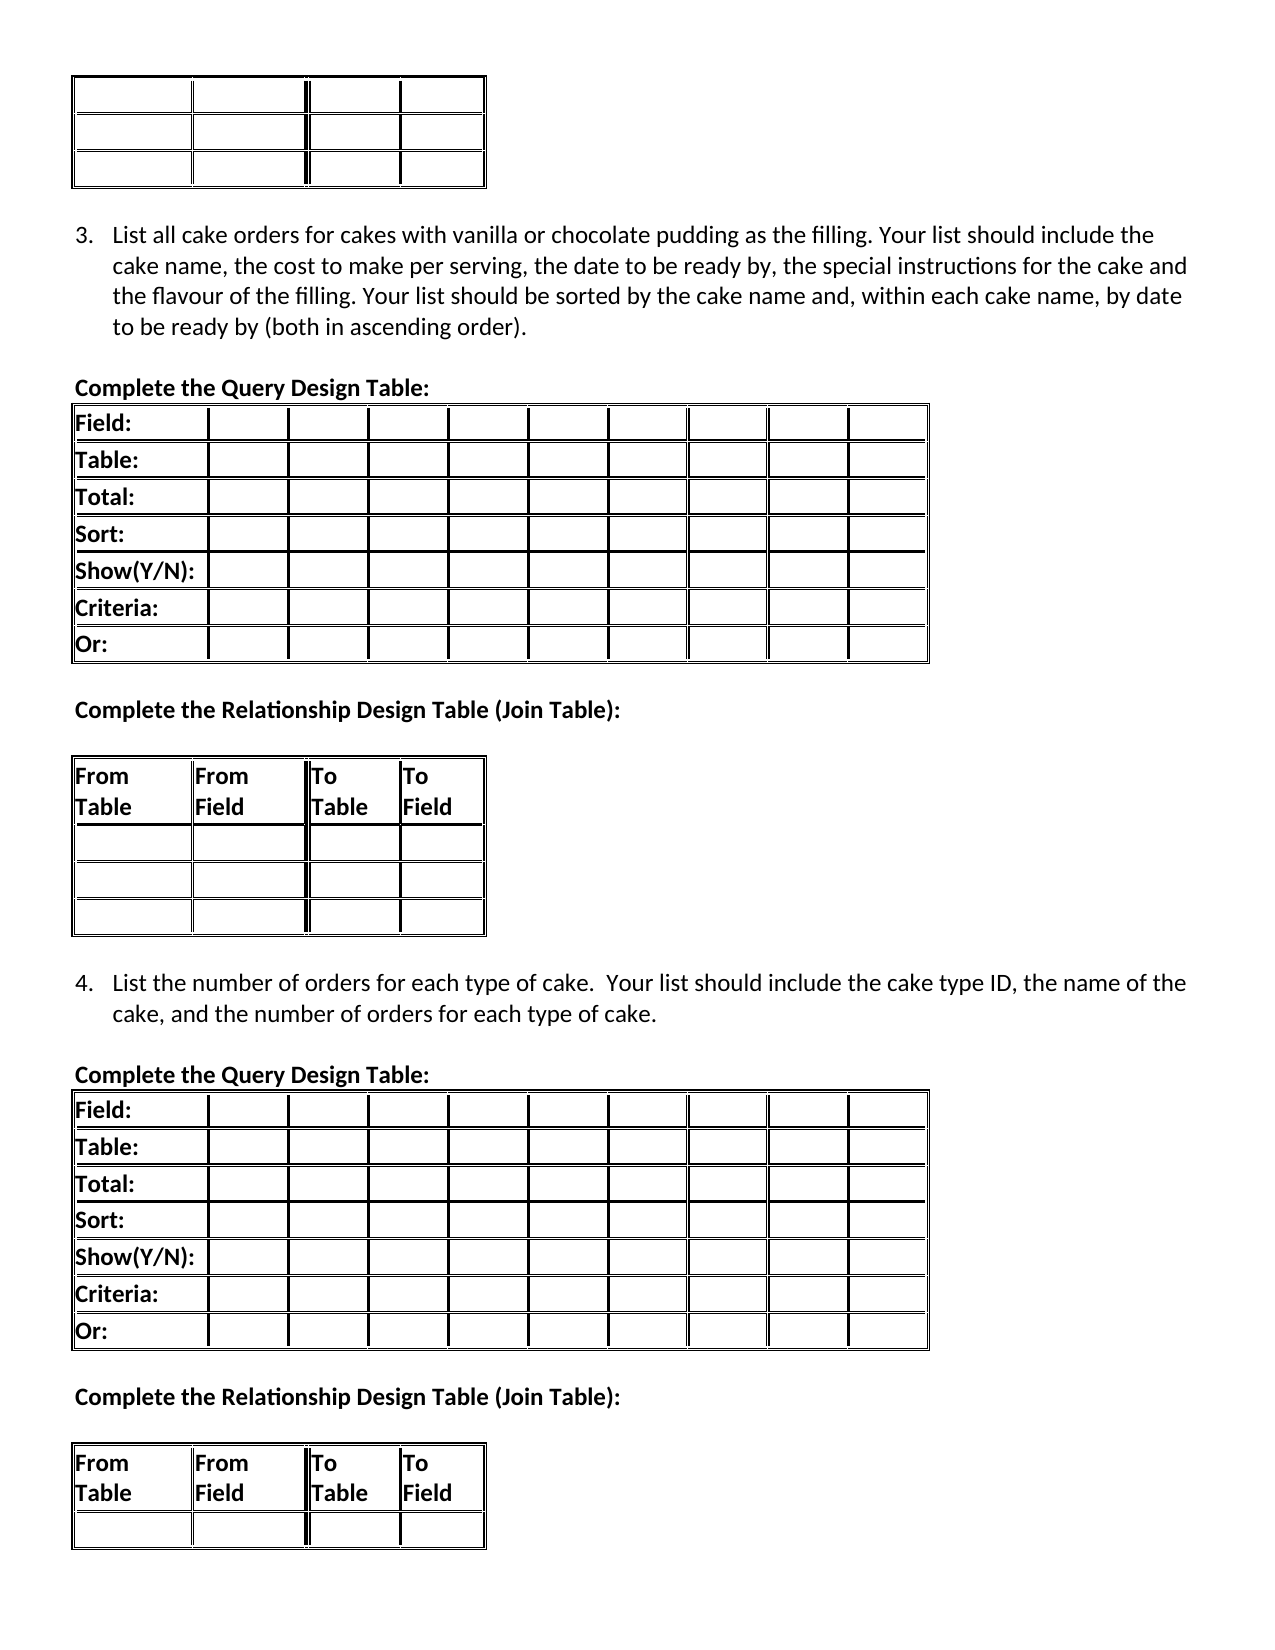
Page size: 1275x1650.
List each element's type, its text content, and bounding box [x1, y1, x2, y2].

table_header [608, 404, 688, 439]
table_cell [73, 823, 191, 860]
table_cell [610, 1203, 686, 1237]
table_cell [210, 443, 287, 476]
table_cell [370, 480, 447, 513]
table_cell [402, 823, 485, 860]
table_cell [850, 1126, 927, 1163]
table_header To Field [400, 759, 483, 823]
table_cell Sort: [75, 1200, 207, 1237]
table_cell [610, 1277, 686, 1311]
table_cell [690, 443, 766, 476]
table_cell [848, 624, 928, 661]
table_cell [193, 77, 305, 112]
table_cell [400, 78, 483, 112]
table_cell [311, 115, 399, 149]
table_cell Criteria: [73, 1274, 208, 1311]
table_cell [690, 1167, 766, 1200]
table_cell Sort: [75, 513, 207, 550]
table_cell [530, 1277, 607, 1311]
table_cell [210, 1130, 287, 1163]
table_cell [448, 627, 528, 661]
table_cell [75, 1510, 192, 1546]
table_header [288, 404, 368, 439]
table_cell [530, 590, 607, 624]
table_cell [610, 590, 686, 624]
table_cell [690, 590, 766, 624]
table_cell [309, 900, 400, 933]
table_cell [309, 1513, 400, 1546]
table_cell [610, 517, 686, 550]
table_cell [73, 860, 192, 897]
table_header Field: [75, 406, 208, 439]
table_cell Show(Y/N): [73, 1237, 208, 1274]
table_cell [690, 1203, 766, 1237]
table_cell [370, 1277, 447, 1311]
table_header From Table [75, 1446, 192, 1509]
table_cell [450, 517, 527, 550]
table_cell [850, 550, 927, 587]
table_cell [530, 1240, 607, 1274]
table_cell [528, 1314, 608, 1347]
table_cell [848, 1237, 928, 1274]
table_cell [370, 590, 447, 624]
table_cell Or: [73, 624, 208, 661]
table_cell [770, 1130, 847, 1163]
table_cell [450, 443, 527, 476]
table_header [608, 1091, 688, 1126]
table_cell [210, 1203, 287, 1237]
table_cell [194, 115, 304, 149]
table_cell [770, 590, 847, 624]
table_cell [608, 1311, 688, 1347]
table_cell [370, 1203, 447, 1237]
table_cell [528, 627, 608, 661]
table_cell [610, 1167, 686, 1200]
table_cell [370, 1240, 447, 1274]
table_cell [370, 553, 447, 587]
table_cell [290, 1130, 367, 1163]
table_cell [450, 1277, 527, 1311]
table_cell [530, 1167, 607, 1200]
table_cell [290, 517, 367, 550]
table_cell [193, 1513, 305, 1546]
table_cell [290, 1277, 367, 1311]
table_header To Table [309, 1446, 400, 1509]
table_cell [850, 476, 927, 513]
table_cell [848, 587, 928, 624]
table_cell [400, 149, 485, 186]
table_cell [448, 1314, 528, 1347]
table_cell [770, 443, 847, 476]
table_cell [770, 517, 847, 550]
table_cell [290, 1203, 367, 1237]
table_cell [290, 443, 367, 476]
table_cell [850, 439, 927, 476]
table_cell [210, 480, 287, 513]
table_cell [370, 1167, 447, 1200]
table_header [768, 404, 848, 439]
table_cell [610, 553, 686, 587]
table_cell [210, 1240, 287, 1274]
table_cell [400, 860, 485, 897]
table_cell [770, 1277, 847, 1311]
table_header [848, 1093, 927, 1126]
table_header [688, 404, 768, 439]
table_header [368, 1091, 448, 1126]
list List the number of orders for each type of cake. Your list should include the cake type ID, the name of the cake, and the number of orders for each type of cake. [75, 967, 1200, 1028]
table_cell [530, 480, 607, 513]
table_cell [530, 1130, 607, 1163]
table_header From Field [193, 757, 305, 823]
table_cell [450, 1130, 527, 1163]
table_cell Table: [75, 1126, 207, 1163]
table_cell [194, 863, 304, 897]
table_header [368, 404, 448, 439]
table_cell [309, 152, 400, 186]
table_header To Table [309, 759, 400, 823]
table_cell [610, 443, 686, 476]
table_cell [194, 826, 304, 860]
table_cell [73, 112, 192, 149]
table_cell [290, 1240, 367, 1274]
table_header [528, 1091, 608, 1126]
table_cell [688, 624, 768, 661]
table_cell Table: [75, 439, 207, 476]
table_cell [210, 517, 287, 550]
table_cell [850, 1163, 927, 1200]
table_cell [770, 480, 847, 513]
table_cell [73, 149, 192, 186]
table_cell [450, 553, 527, 587]
table_cell [530, 517, 607, 550]
table_cell [450, 590, 527, 624]
table_cell [400, 112, 485, 149]
table_cell [193, 900, 305, 933]
table_cell [688, 1311, 768, 1347]
table_cell Criteria: [73, 587, 208, 624]
table_header Field: [75, 1093, 208, 1126]
table_header [528, 404, 608, 439]
table_cell [690, 480, 766, 513]
table_cell [450, 1203, 527, 1237]
table_cell [770, 1240, 847, 1274]
table_cell [368, 1314, 448, 1347]
table_cell [288, 627, 368, 661]
table_cell [208, 1314, 288, 1347]
table_cell [450, 1167, 527, 1200]
table_cell [370, 517, 447, 550]
table_header [848, 406, 927, 439]
table_cell [290, 1167, 367, 1200]
table_cell [288, 1314, 368, 1347]
text Complete the Query Design Table: [75, 1059, 1200, 1089]
table_header To Field [400, 1446, 483, 1509]
table_cell [848, 1274, 928, 1311]
table_cell [768, 1314, 848, 1347]
table_cell [850, 1200, 927, 1237]
table_cell [850, 513, 927, 550]
table_cell [73, 897, 192, 933]
table_cell [770, 553, 847, 587]
table_cell [450, 1240, 527, 1274]
table_header [688, 1091, 768, 1126]
table_cell [770, 1167, 847, 1200]
table_header [768, 1091, 848, 1126]
table_cell [311, 826, 399, 860]
table_cell [208, 627, 288, 661]
table_cell [610, 1130, 686, 1163]
table_cell [400, 897, 485, 933]
table_cell Show(Y/N): [75, 550, 207, 587]
table_cell [530, 553, 607, 587]
table_cell Total: [75, 476, 207, 513]
text Complete the Relationship Design Table (Join Table): [75, 1381, 1200, 1412]
table_cell [610, 480, 686, 513]
table_cell [768, 627, 848, 661]
table_cell [210, 553, 287, 587]
table_cell [311, 863, 399, 897]
table_cell [770, 1203, 847, 1237]
table_cell Total: [75, 1163, 207, 1200]
table_cell [530, 443, 607, 476]
table_cell [370, 1130, 447, 1163]
table_cell [690, 1277, 766, 1311]
table_cell [210, 1167, 287, 1200]
table_cell [368, 627, 448, 661]
table_cell [450, 480, 527, 513]
table_header From Table [75, 759, 192, 823]
table_cell [290, 480, 367, 513]
table_cell [530, 1203, 607, 1237]
table_header [208, 1093, 288, 1126]
table_cell [610, 1240, 686, 1274]
table_cell [370, 443, 447, 476]
table_cell [193, 152, 305, 186]
table_cell Or: [73, 1311, 208, 1347]
table_header [448, 404, 528, 439]
table_cell [690, 1130, 766, 1163]
table_header [288, 1091, 368, 1126]
table_cell [290, 553, 367, 587]
table_header [448, 1091, 528, 1126]
table_header From Field [193, 1444, 305, 1509]
table_cell [608, 624, 688, 661]
table_cell [309, 78, 400, 112]
text Complete the Relationship Design Table (Join Table): [75, 694, 1200, 725]
table_cell [690, 517, 766, 550]
table_cell [848, 1311, 928, 1347]
table_cell [290, 590, 367, 624]
table_header [208, 406, 288, 439]
text Complete the Query Design Table: [75, 372, 1200, 402]
table_cell [210, 1277, 287, 1311]
list List all cake orders for cakes with vanilla or chocolate pudding as the filling. Your list should include the cake name, the cost to make per serving, the date to be ready by, the special instructions for the cake and the flavour of the filling. Your list should be sorted by the cake name and, within each cake name, by date to be ready by (both in ascending order). [75, 219, 1200, 341]
table_cell [690, 1240, 766, 1274]
table_cell [75, 78, 192, 112]
table_cell [400, 1510, 484, 1546]
table_cell [210, 590, 287, 624]
table_cell [690, 553, 766, 587]
